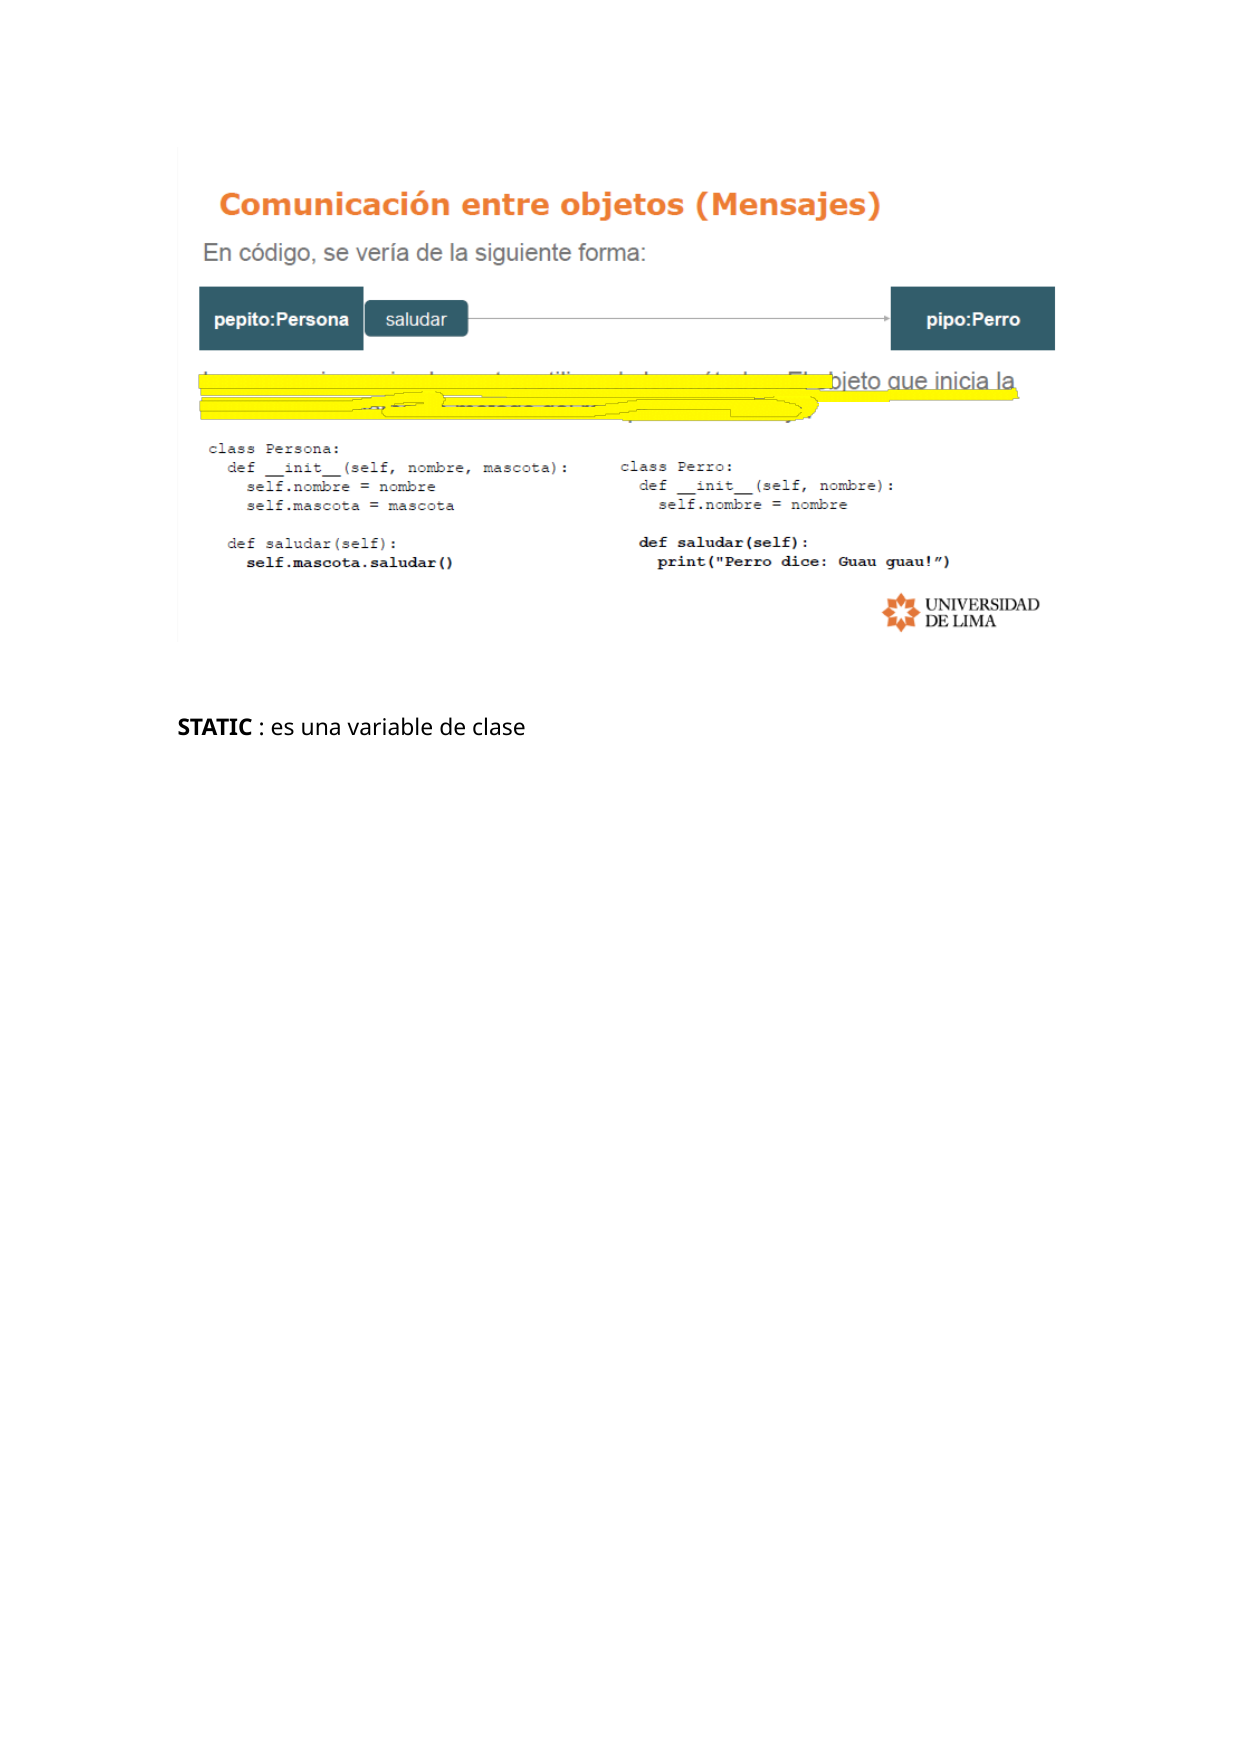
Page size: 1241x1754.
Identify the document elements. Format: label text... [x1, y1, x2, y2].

text STATIC : es una variable de clase [177, 711, 1063, 743]
picture [177, 147, 1063, 642]
